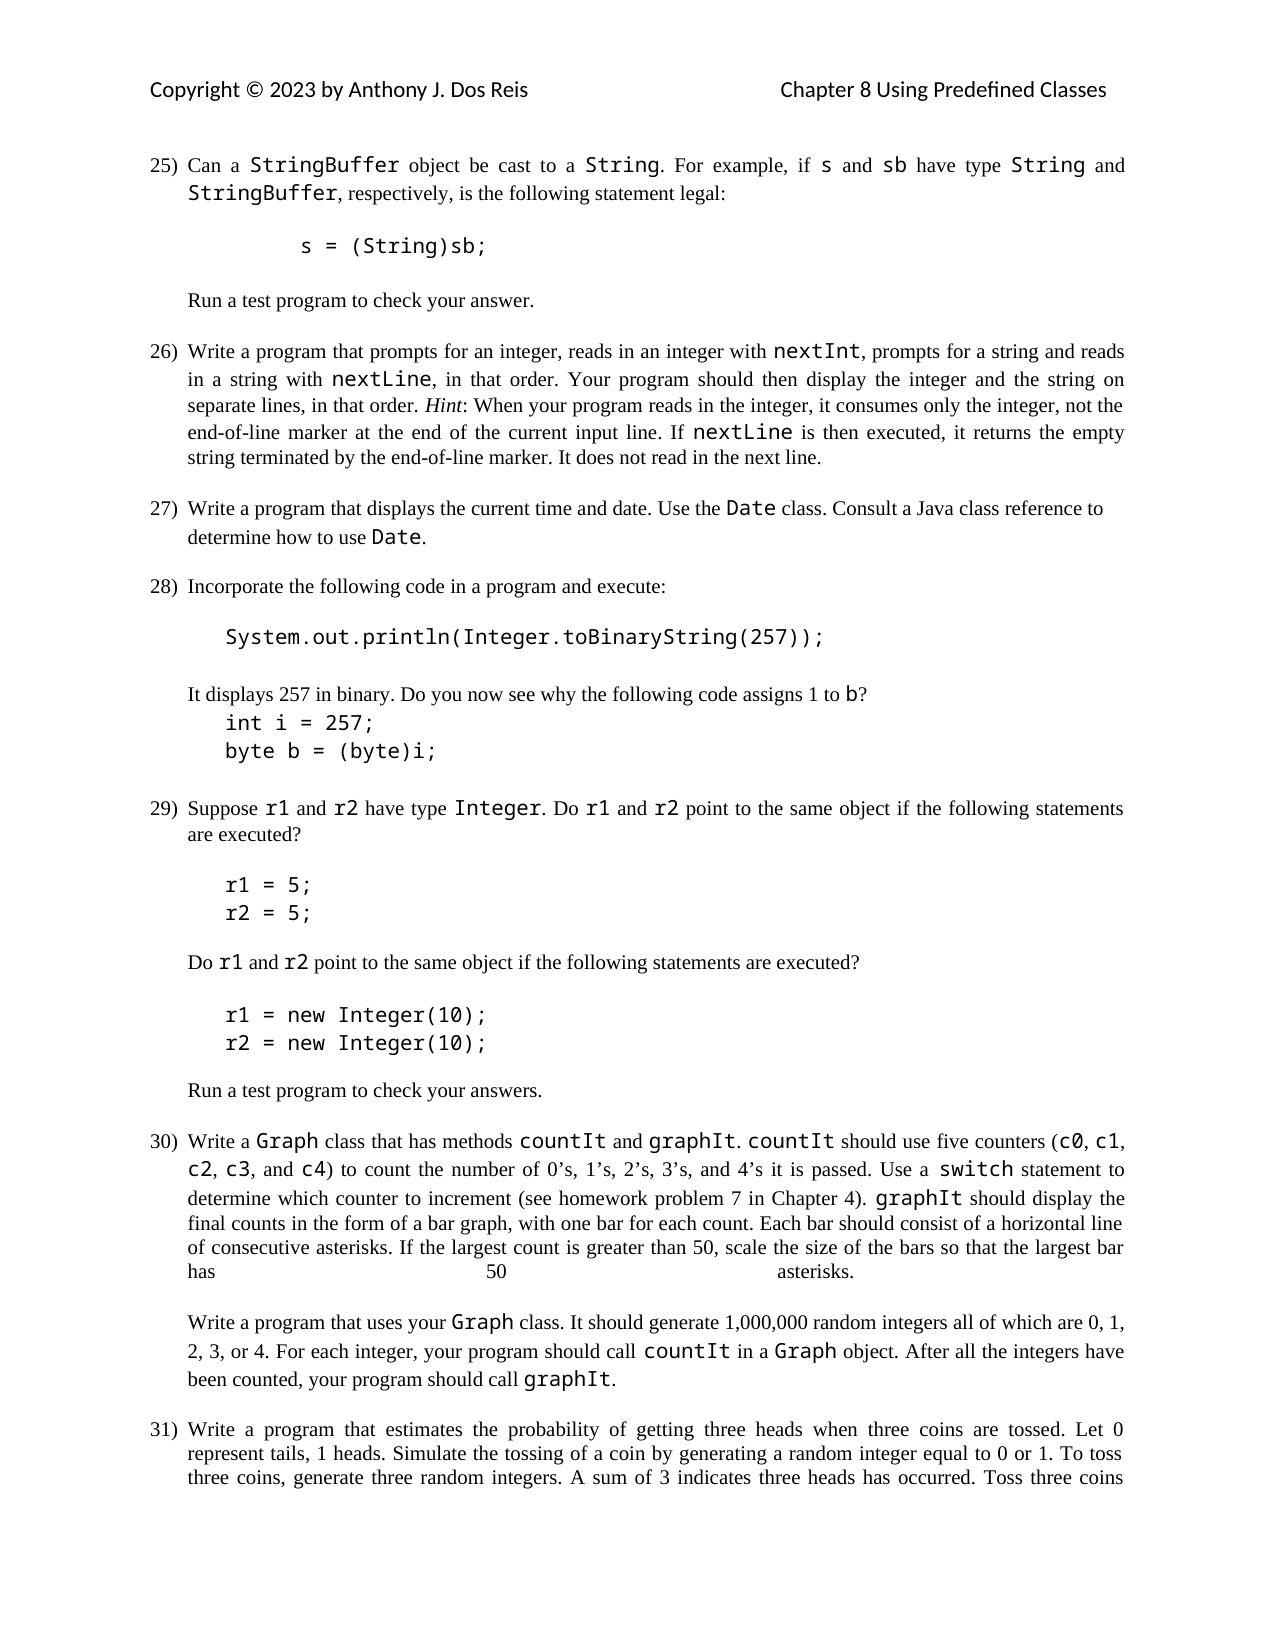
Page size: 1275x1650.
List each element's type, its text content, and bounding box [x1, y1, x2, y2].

text It displays 257 in binary. Do you now see why the following code assigns 1 to b? [187, 679, 1125, 708]
list Suppose r1 and r2 have type Integer. Do r1 and r2 point to the same object if the following statements are executed? [150, 793, 1125, 846]
text r1 = 5; [187, 870, 1125, 898]
text r1 = new Integer(10); [150, 1000, 1125, 1028]
text Run a test program to check your answer. [187, 288, 1125, 312]
list Write a program that displays the current time and date. Use the Date class. Consult a Java class reference to determine how to use Date. [150, 493, 1125, 550]
list Write a program that prompts for an integer, reads in an integer with nextInt, prompts for a string and reads in a string with nextLine, in that order. Your program should then display the integer and the string on separate lines, in that order. Hint: When your program reads in the integer, it consumes only the integer, not the end-of-line marker at the end of the current input line. If nextLine is then executed, it returns the empty string terminated by the end-of-line marker. It does not read in the next line. [150, 336, 1125, 469]
text r2 = new Integer(10); [150, 1028, 1125, 1057]
text System.out.println(Integer.toBinaryString(257)); [225, 622, 1125, 651]
text r2 = 5; [150, 898, 1125, 927]
list Can a StringBuffer object be cast to a String. For example, if s and sb have type String and StringBuffer, respectively, is the following statement legal: [150, 150, 1125, 207]
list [150, 1417, 1125, 1489]
text Run a test program to check your answers. [187, 1078, 1125, 1102]
text Do r1 and r2 point to the same object if the following statements are executed? [187, 947, 1125, 976]
text byte b = (byte)i; [225, 736, 1125, 765]
text int i = 257; [225, 708, 1125, 736]
list Incorporate the following code in a program and execute: [150, 574, 1125, 598]
list Write a Graph class that has methods countIt and graphIt. countIt should use five counters (c0, c1, c2, c3, and c4) to count the number of 0’s, 1’s, 2’s, 3’s, and 4’s it is passed. Use a switch statement to determine which counter to increment (see homework problem 7 in Chapter 4). graphIt should display the final counts in the form of a bar graph, with one bar for each count. Each bar should consist of a horizontal line of consecutive asterisks. If the largest count is greater than 50, scale the size of the bars so that the largest bar has 50 asterisks. Write a program that uses your Graph class. It should generate 1,000,000 random integers all of which are 0, 1, 2, 3, or 4. For each integer, your program should call countIt in a Graph object. After all the integers have been counted, your program should call graphIt. [150, 1126, 1125, 1393]
text s = (String)sb; [300, 231, 1125, 259]
